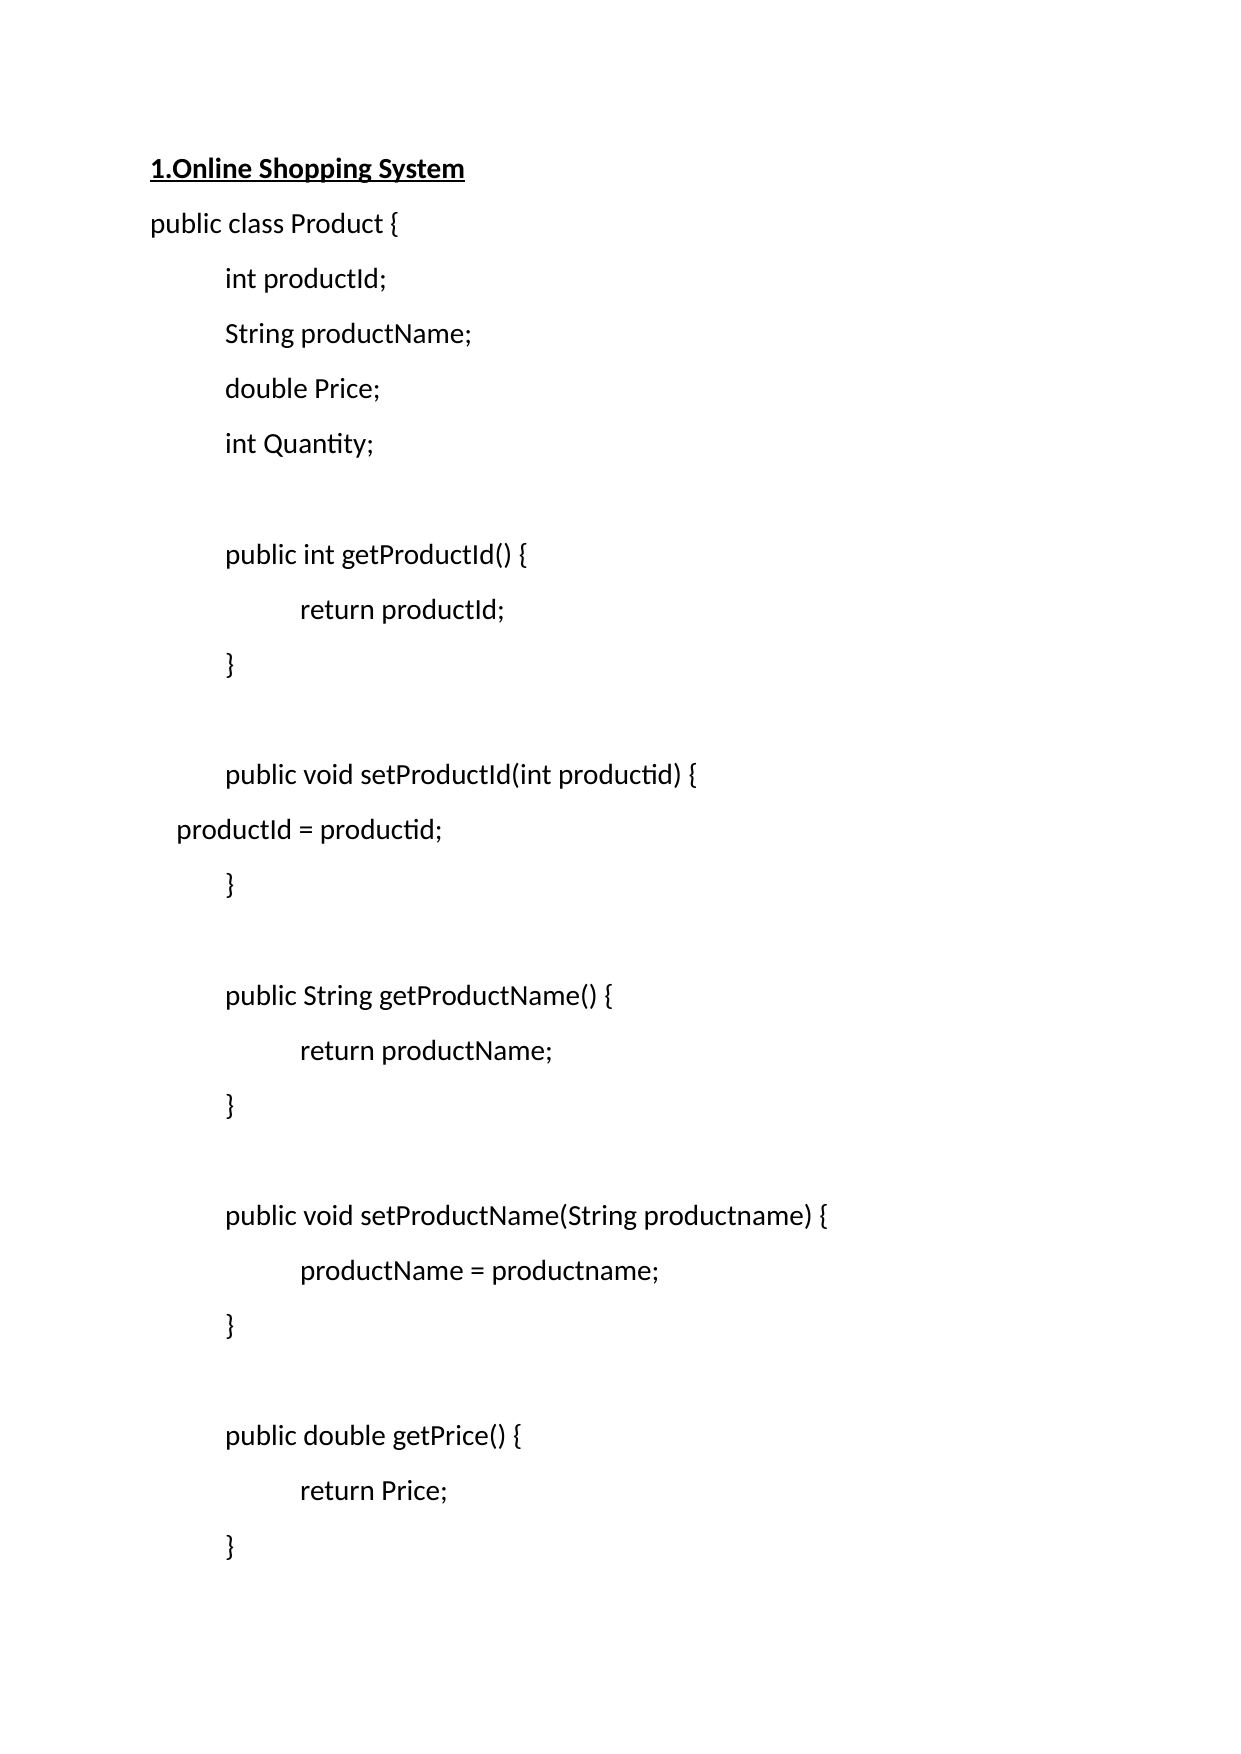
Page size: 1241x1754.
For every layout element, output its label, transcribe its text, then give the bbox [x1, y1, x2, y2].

text productName = productname; [150, 1252, 1090, 1288]
text int productId; [150, 260, 1090, 296]
text 1.Online Shopping System [150, 150, 1090, 186]
text int Quantity; [150, 426, 1090, 461]
text } [150, 1087, 1090, 1122]
text } [150, 866, 1090, 902]
text public double getPrice() { [150, 1417, 1090, 1453]
text } [150, 1528, 1090, 1563]
text productId = productid; [150, 811, 1090, 847]
text return productName; [150, 1032, 1090, 1067]
text public int getProductId() { [150, 536, 1090, 571]
text return Price; [150, 1472, 1090, 1508]
text } [150, 1307, 1090, 1343]
text public void setProductId(int productid) { [150, 756, 1090, 792]
text String productName; [150, 315, 1090, 351]
text public void setProductName(String productname) { [150, 1197, 1090, 1233]
text public class Product { [150, 205, 1090, 241]
text } [150, 646, 1090, 682]
text public String getProductName() { [150, 977, 1090, 1012]
text double Price; [150, 370, 1090, 406]
text return productId; [150, 591, 1090, 626]
